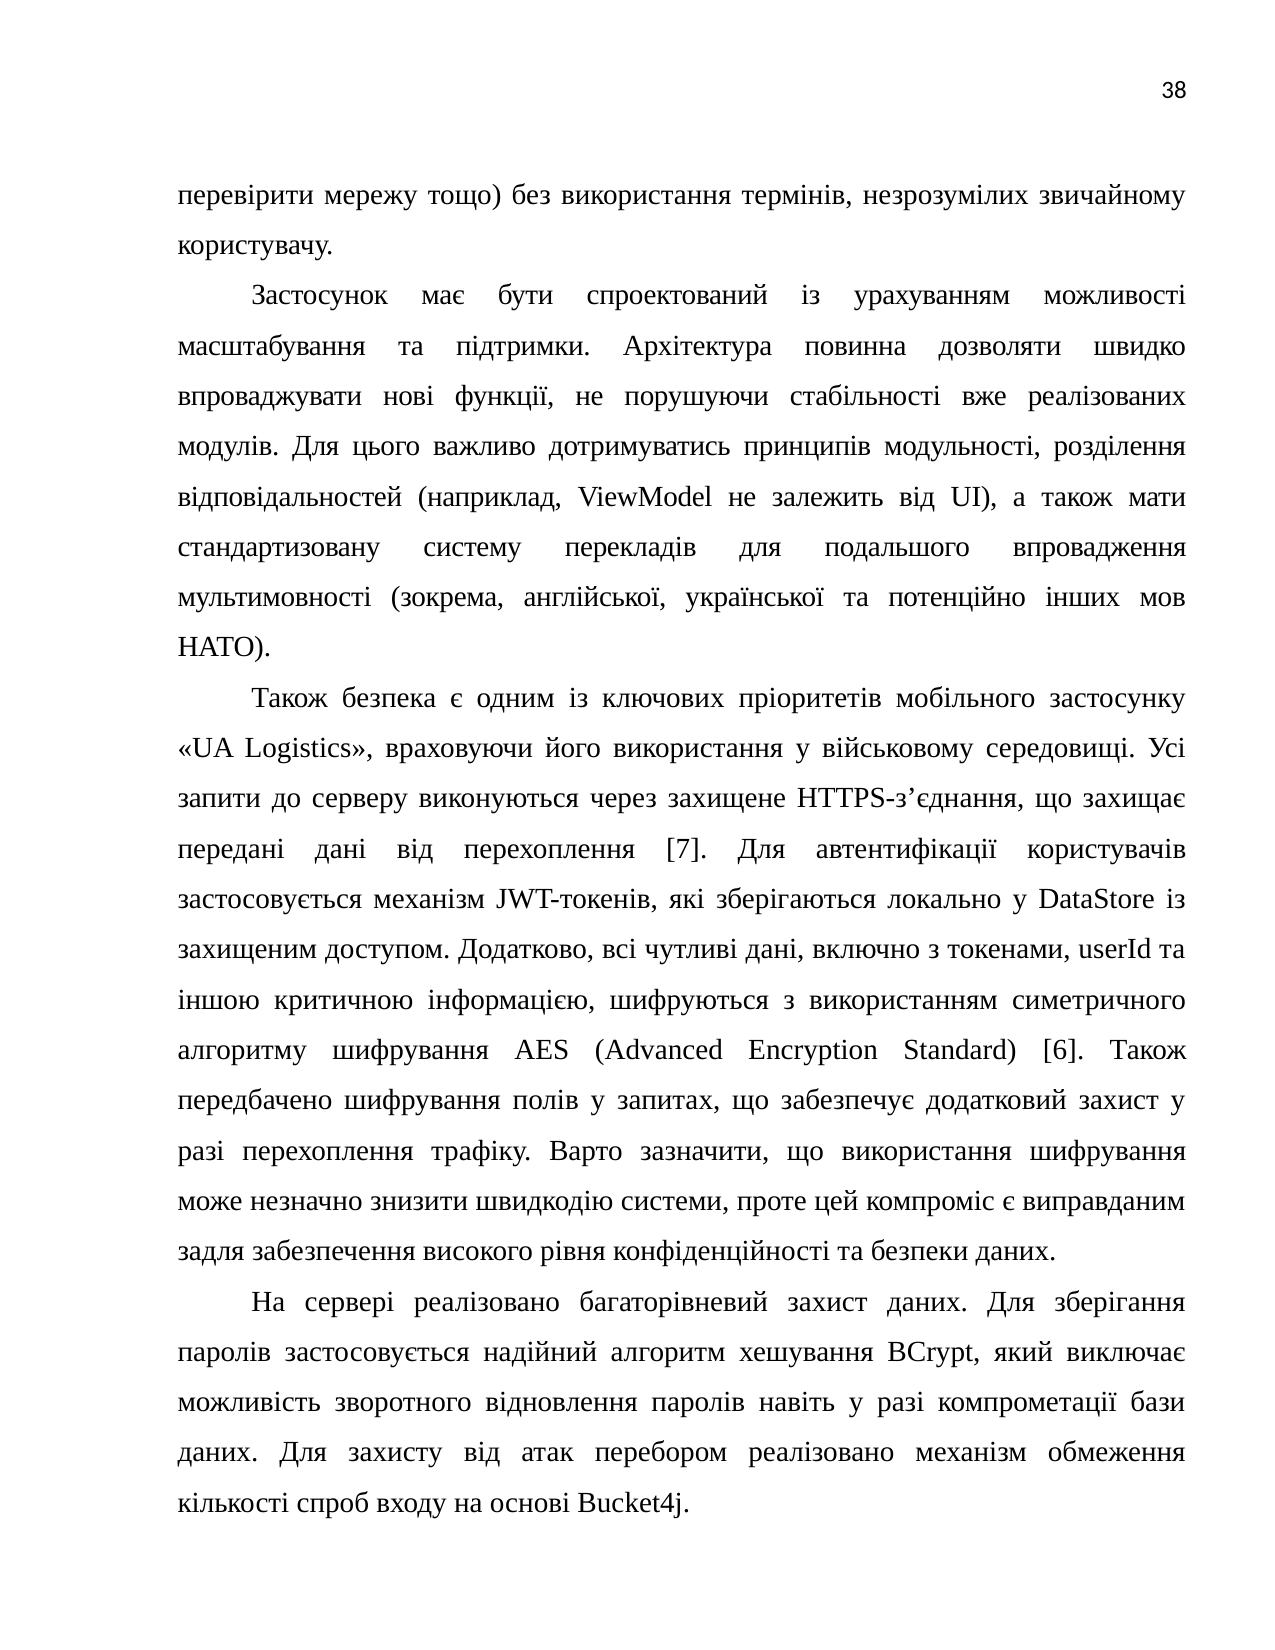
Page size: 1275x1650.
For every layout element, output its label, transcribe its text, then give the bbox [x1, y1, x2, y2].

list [177, 177, 1186, 261]
list Застосунок має бути спроектований із урахуванням можливості масштабування та підтримки. Архітектура повинна дозволяти швидко впроваджувати нові функції, не порушуючи стабільності вже реалізованих модулів. Для цього важливо дотримуватись принципів модульності, розділення відповідальностей (наприклад, ViewModel не залежить від UI), а також мати стандартизовану систему перекладів для подальшого впровадження мультимовності (зокрема, англійської, української та потенційно інших мов НАТО). [177, 277, 1186, 663]
list Також безпека є одним із ключових пріоритетів мобільного застосунку «UA Logistics», враховуючи його використання у військовому середовищі. Усі запити до серверу виконуються через захищене HTTPS-з’єднання, що захищає передані дані від перехоплення [7]. Для автентифікації користувачів застосовується механізм JWT-токенів, які зберігаються локально у DataStore із захищеним доступом. Додатково, всі чутливі дані, включно з токенами, userId та іншою критичною інформацією, шифруються з використанням симетричного алгоритму шифрування AES (Advanced Encryption Standard) [6]. Також передбачено шифрування полів у запитах, що забезпечує додатковий захист у разі перехоплення трафіку. Варто зазначити, що використання шифрування може незначно знизити швидкодію системи, проте цей компроміс є виправданим задля забезпечення високого рівня конфіденційності та безпеки даних. [177, 680, 1186, 1267]
list На сервері реалізовано багаторівневий захист даних. Для зберігання паролів застосовується надійний алгоритм хешування BCrypt, який виключає можливість зворотного відновлення паролів навіть у разі компрометації бази даних. Для захисту від атак перебором реалізовано механізм обмеження кількості спроб входу на основі Bucket4j. [177, 1284, 1186, 1518]
